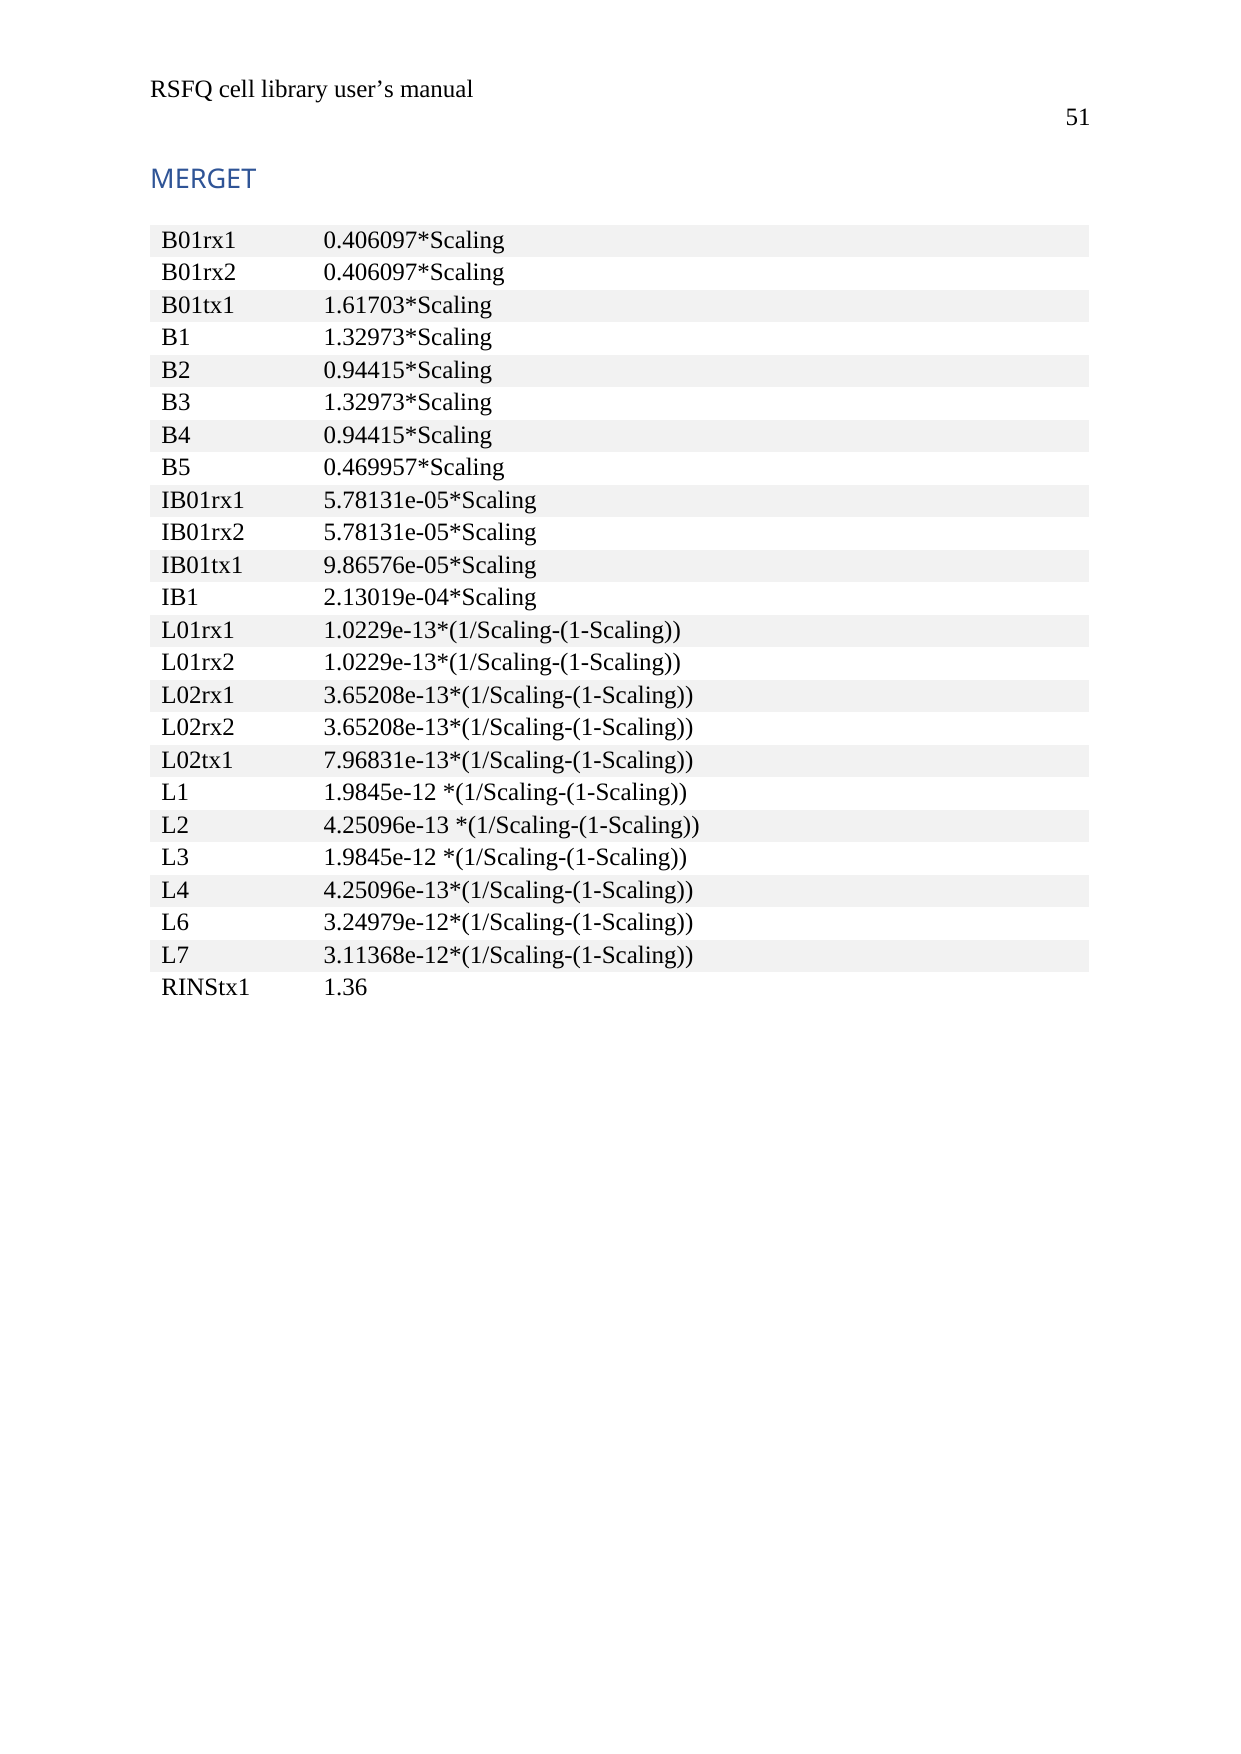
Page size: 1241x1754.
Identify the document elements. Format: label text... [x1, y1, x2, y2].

table_cell 0.469957*Scaling [312, 452, 1089, 485]
table_cell B4 [150, 420, 312, 452]
table_cell 1.36 [312, 972, 1089, 1005]
table_cell 3.65208e-13*(1/Scaling-(1-Scaling)) [312, 680, 1089, 712]
table_cell L2 [150, 810, 312, 842]
table_cell RINStx1 [150, 972, 312, 1005]
table_cell L3 [150, 842, 312, 875]
table_cell 2.13019e-04*Scaling [312, 582, 1089, 615]
table_cell 9.86576e-05*Scaling [312, 550, 1089, 582]
table_cell 5.78131e-05*Scaling [312, 517, 1089, 550]
table_cell IB01rx1 [150, 485, 312, 517]
table_cell B1 [150, 322, 312, 355]
table_cell L01rx1 [150, 615, 312, 647]
table_cell B2 [150, 355, 312, 387]
table_cell L01rx2 [150, 647, 312, 680]
table_cell 0.94415*Scaling [312, 355, 1089, 387]
table_header 0.406097*Scaling [312, 225, 1089, 257]
table_cell 5.78131e-05*Scaling [312, 485, 1089, 517]
table_cell L02tx1 [150, 745, 312, 777]
table_cell IB01rx2 [150, 517, 312, 550]
table_cell 3.65208e-13*(1/Scaling-(1-Scaling)) [312, 712, 1089, 745]
table_header B01rx1 [150, 225, 312, 257]
table_cell IB01tx1 [150, 550, 312, 582]
table_cell 1.0229e-13*(1/Scaling-(1-Scaling)) [312, 647, 1089, 680]
table_cell 3.24979e-12*(1/Scaling-(1-Scaling)) [312, 907, 1089, 940]
table_cell 0.94415*Scaling [312, 420, 1089, 452]
table_cell L02rx1 [150, 680, 312, 712]
subtitle MERGET [150, 160, 1090, 197]
table_cell 1.9845e-12 *(1/Scaling-(1-Scaling)) [312, 842, 1089, 875]
table_cell 3.11368e-12*(1/Scaling-(1-Scaling)) [312, 940, 1089, 972]
table_cell 4.25096e-13 *(1/Scaling-(1-Scaling)) [312, 810, 1089, 842]
table_cell 1.32973*Scaling [312, 387, 1089, 420]
table_cell L1 [150, 777, 312, 810]
table_cell 7.96831e-13*(1/Scaling-(1-Scaling)) [312, 745, 1089, 777]
table_cell 1.0229e-13*(1/Scaling-(1-Scaling)) [312, 615, 1089, 647]
table_cell B5 [150, 452, 312, 485]
table_cell 0.406097*Scaling [312, 257, 1089, 290]
table_cell IB1 [150, 582, 312, 615]
table_cell B3 [150, 387, 312, 420]
table_cell 4.25096e-13*(1/Scaling-(1-Scaling)) [312, 875, 1089, 907]
table_cell 1.9845e-12 *(1/Scaling-(1-Scaling)) [312, 777, 1089, 810]
table_cell L7 [150, 940, 312, 972]
table_cell 1.32973*Scaling [312, 322, 1089, 355]
table_cell 1.61703*Scaling [312, 290, 1089, 322]
table_cell L6 [150, 907, 312, 940]
table_cell L02rx2 [150, 712, 312, 745]
table_cell B01rx2 [150, 257, 312, 290]
table_cell B01tx1 [150, 290, 312, 322]
table_cell L4 [150, 875, 312, 907]
